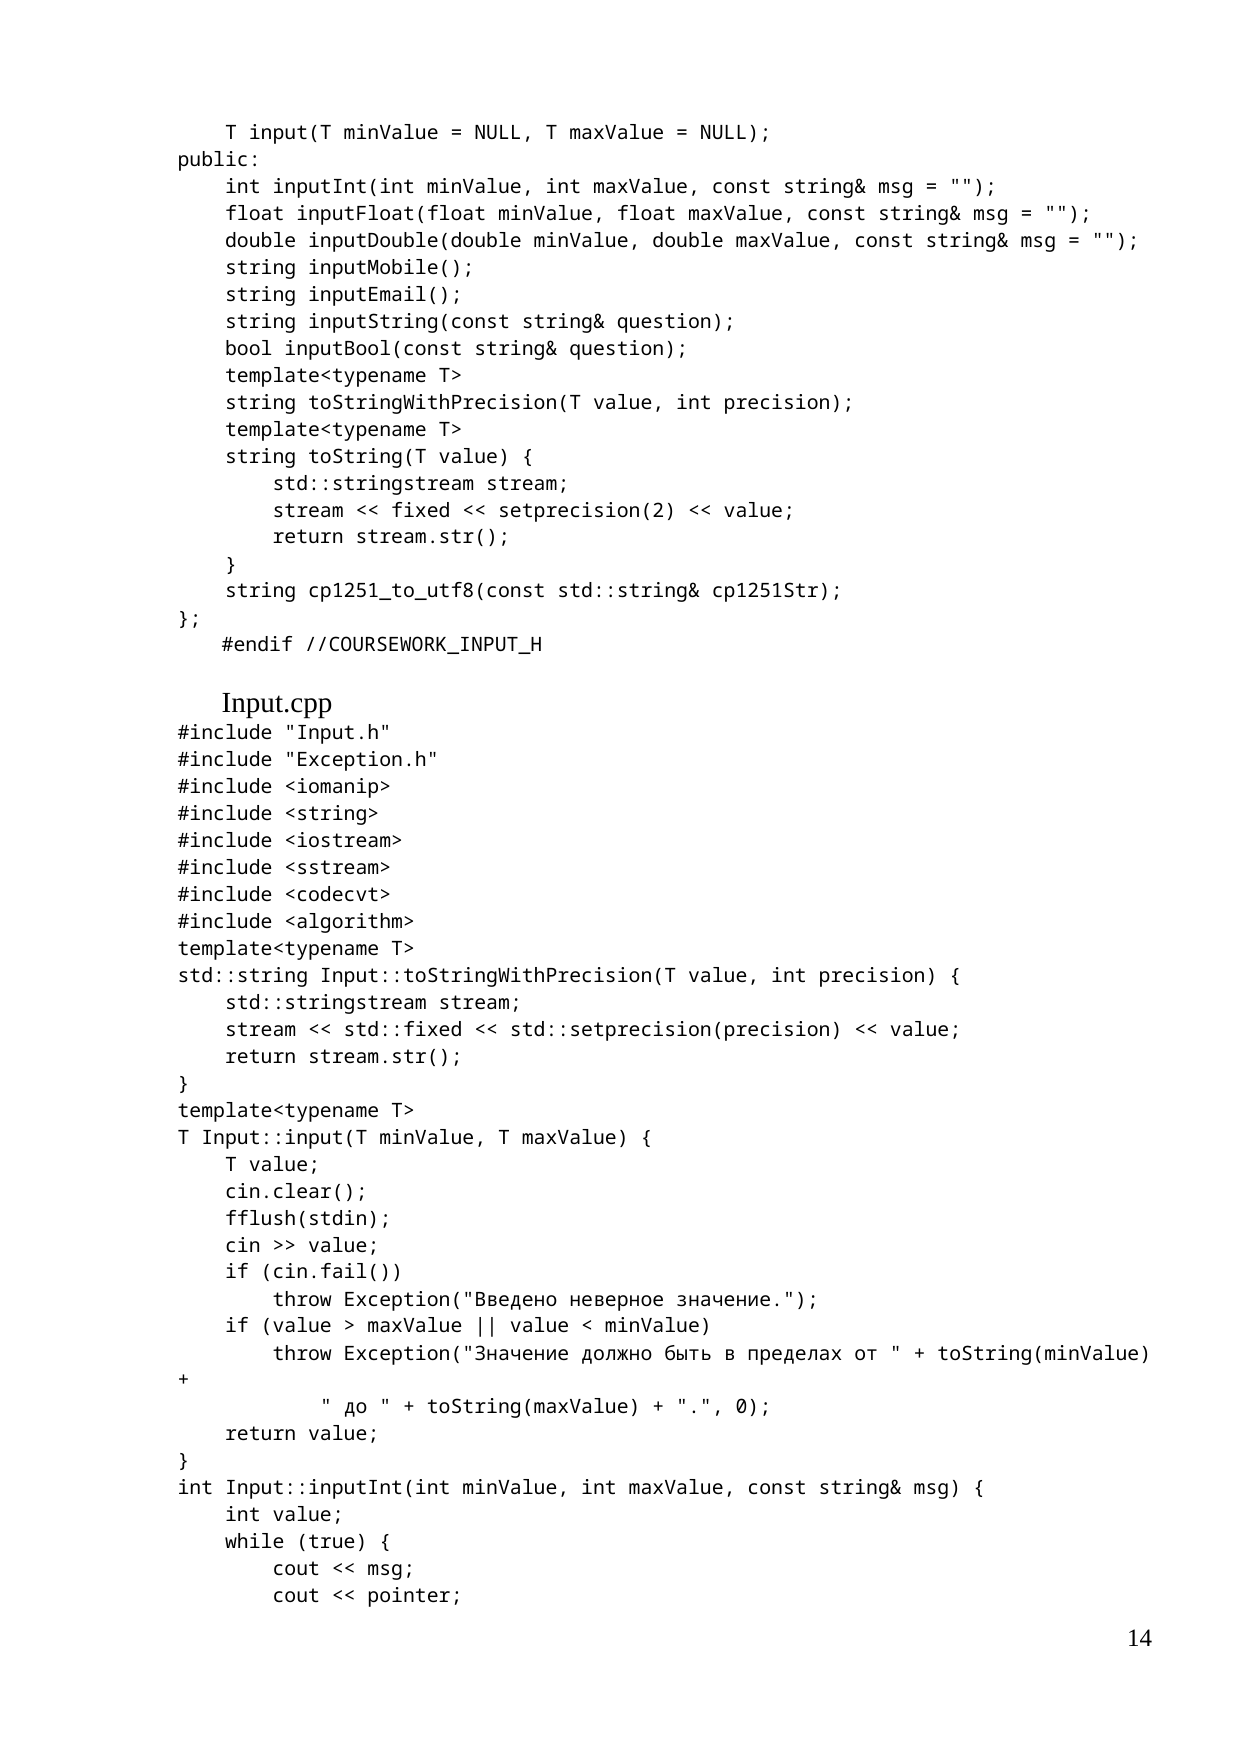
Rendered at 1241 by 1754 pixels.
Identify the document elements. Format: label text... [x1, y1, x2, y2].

text }; [177, 604, 1152, 631]
text #include <iostream> [177, 826, 1152, 853]
text #include "Input.h" [177, 718, 1152, 745]
text while (true) { [177, 1528, 1152, 1554]
text cout << pointer; [177, 1582, 1152, 1608]
text int Input::inputInt(int minValue, int maxValue, const string& msg) { [177, 1474, 1152, 1501]
text if (cin.fail()) [177, 1258, 1152, 1285]
text string toString(T value) { [177, 442, 1152, 469]
text int inputInt(int minValue, int maxValue, const string& msg = ""); [177, 172, 1152, 199]
text fflush(stdin); [177, 1204, 1152, 1231]
text public: [177, 145, 1152, 172]
text float inputFloat(float minValue, float maxValue, const string& msg = ""); [177, 199, 1152, 226]
text } [177, 1447, 1152, 1474]
text cout << msg; [177, 1554, 1152, 1582]
text throw Exception("Введено неверное значение."); [177, 1285, 1152, 1312]
text throw Exception("Значение должно быть в пределах от " + toString(minValue) + [177, 1339, 1152, 1393]
text #include <algorithm> [177, 907, 1152, 934]
text template<typename T> [177, 415, 1152, 442]
text template<typename T> [177, 361, 1152, 388]
text T Input::input(T minValue, T maxValue) { [177, 1123, 1152, 1150]
text #include <codecvt> [177, 880, 1152, 907]
text cin.clear(); [177, 1177, 1152, 1204]
text return value; [177, 1420, 1152, 1447]
text string cp1251_to_utf8(const std::string& cp1251Str); [177, 577, 1152, 604]
text double inputDouble(double minValue, double maxValue, const string& msg = ""); [177, 226, 1152, 253]
text return stream.str(); [177, 1042, 1152, 1069]
text " до " + toString(maxValue) + ".", 0); [177, 1393, 1152, 1420]
text T value; [177, 1150, 1152, 1177]
text std::stringstream stream; [177, 469, 1152, 496]
text #include <iomanip> [177, 772, 1152, 799]
text stream << std::fixed << std::setprecision(precision) << value; [177, 1015, 1152, 1042]
text } [177, 1069, 1152, 1096]
text stream << fixed << setprecision(2) << value; [177, 496, 1152, 523]
text string inputString(const string& question); [177, 307, 1152, 334]
text } [177, 550, 1152, 577]
text template<typename T> [177, 1096, 1152, 1123]
text cin >> value; [177, 1231, 1152, 1258]
list #endif //COURSEWORK_INPUT_H [221, 631, 1152, 658]
text bool inputBool(const string& question); [177, 334, 1152, 361]
text #include "Exception.h" [177, 745, 1152, 772]
text std::stringstream stream; [177, 988, 1152, 1015]
text std::string Input::toStringWithPrecision(T value, int precision) { [177, 961, 1152, 988]
text template<typename T> [177, 934, 1152, 961]
text return stream.str(); [177, 523, 1152, 550]
text string inputMobile(); [177, 253, 1152, 280]
text string inputEmail(); [177, 280, 1152, 307]
text int value; [177, 1501, 1152, 1528]
text #include <sstream> [177, 853, 1152, 880]
list Input.cpp [221, 685, 1152, 718]
text T input(T minValue = NULL, T maxValue = NULL); [177, 118, 1152, 145]
text string toStringWithPrecision(T value, int precision); [177, 388, 1152, 415]
text #include <string> [177, 799, 1152, 826]
text if (value > maxValue || value < minValue) [177, 1312, 1152, 1339]
